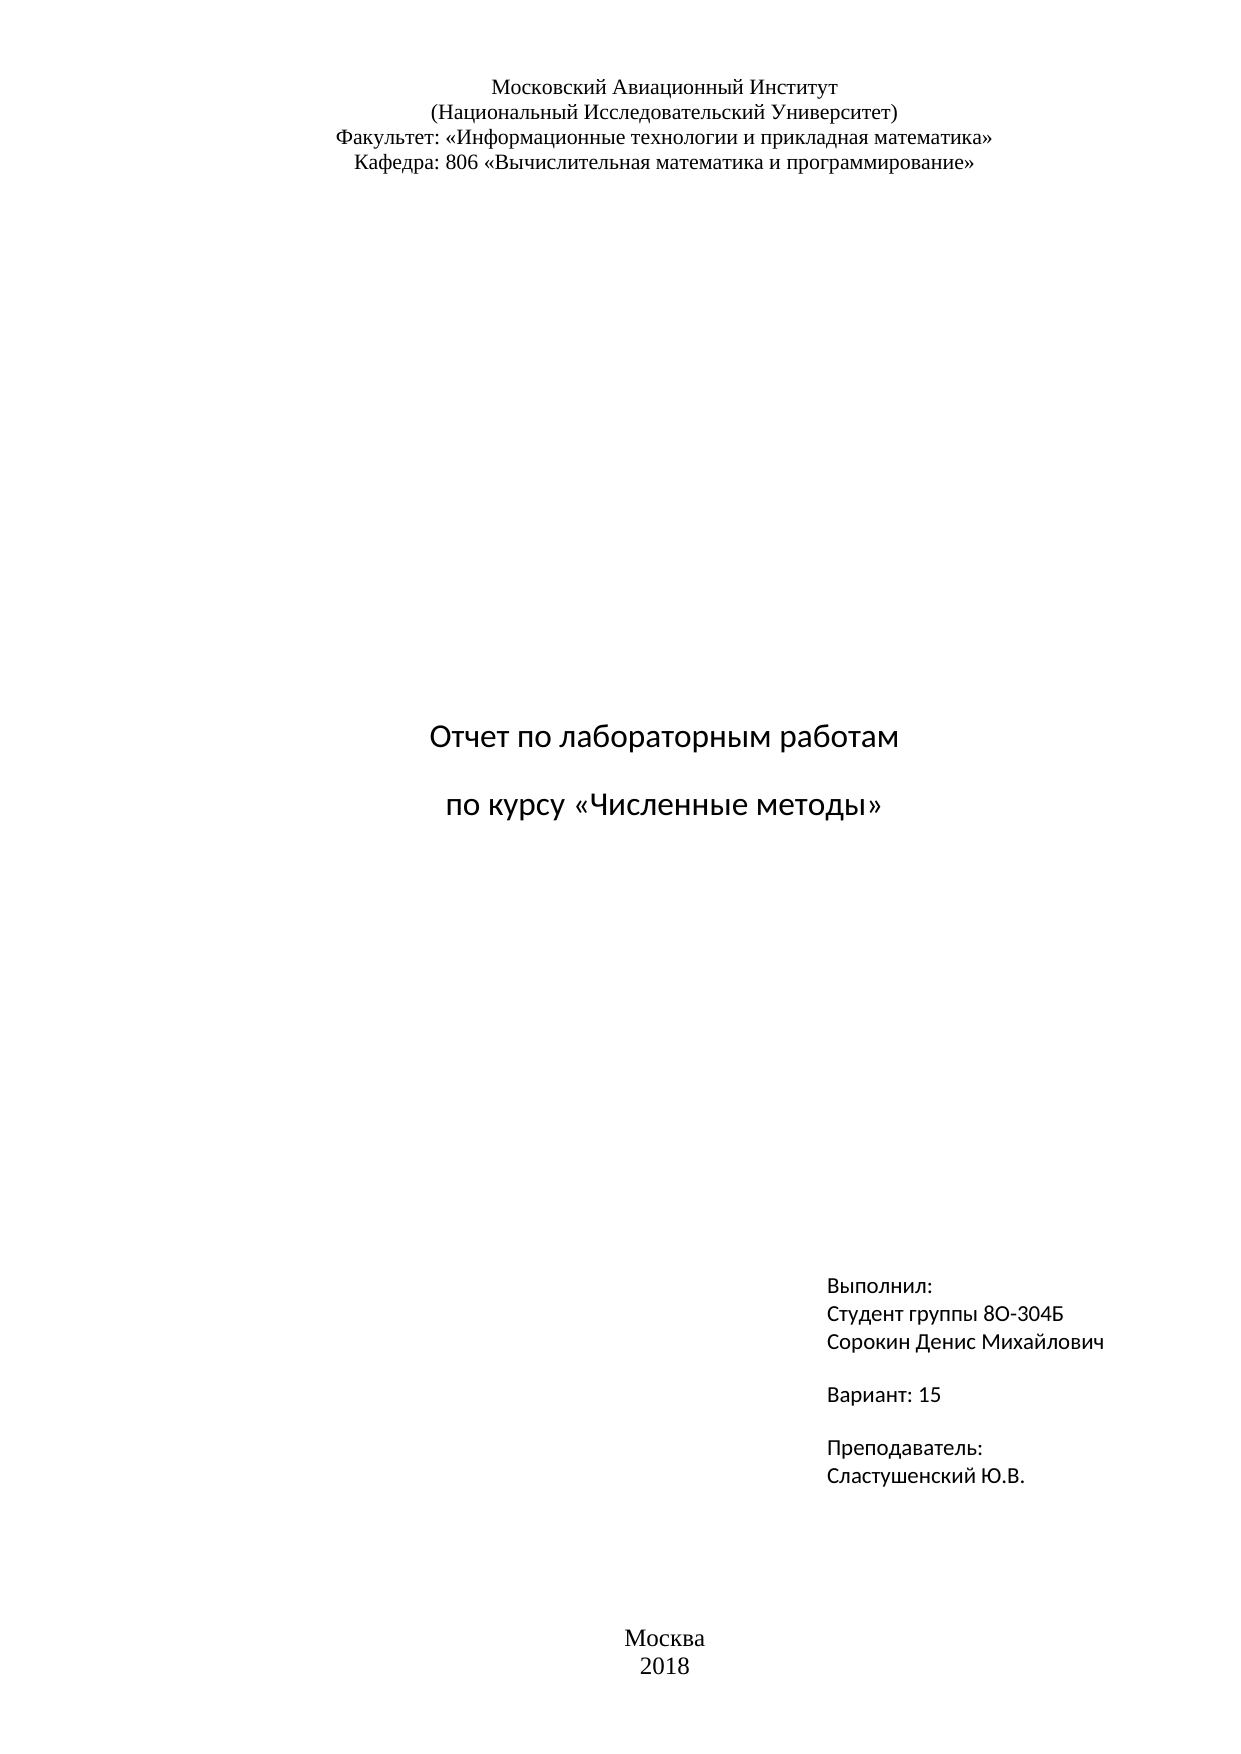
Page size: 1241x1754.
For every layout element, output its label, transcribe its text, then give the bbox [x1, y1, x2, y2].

text Выполнил: [177, 1271, 1152, 1299]
text по курсу «Численные методы» [177, 783, 1152, 824]
text Отчет по лабораторным работам [177, 715, 1152, 756]
text Студент группы 8О-304Б [177, 1299, 1152, 1327]
text Вариант: 15 [177, 1380, 1152, 1408]
text Преподаватель: [177, 1433, 1152, 1461]
text Сластушенский Ю.В. [177, 1461, 1152, 1489]
text Сорокин Денис Михайлович [177, 1327, 1152, 1355]
